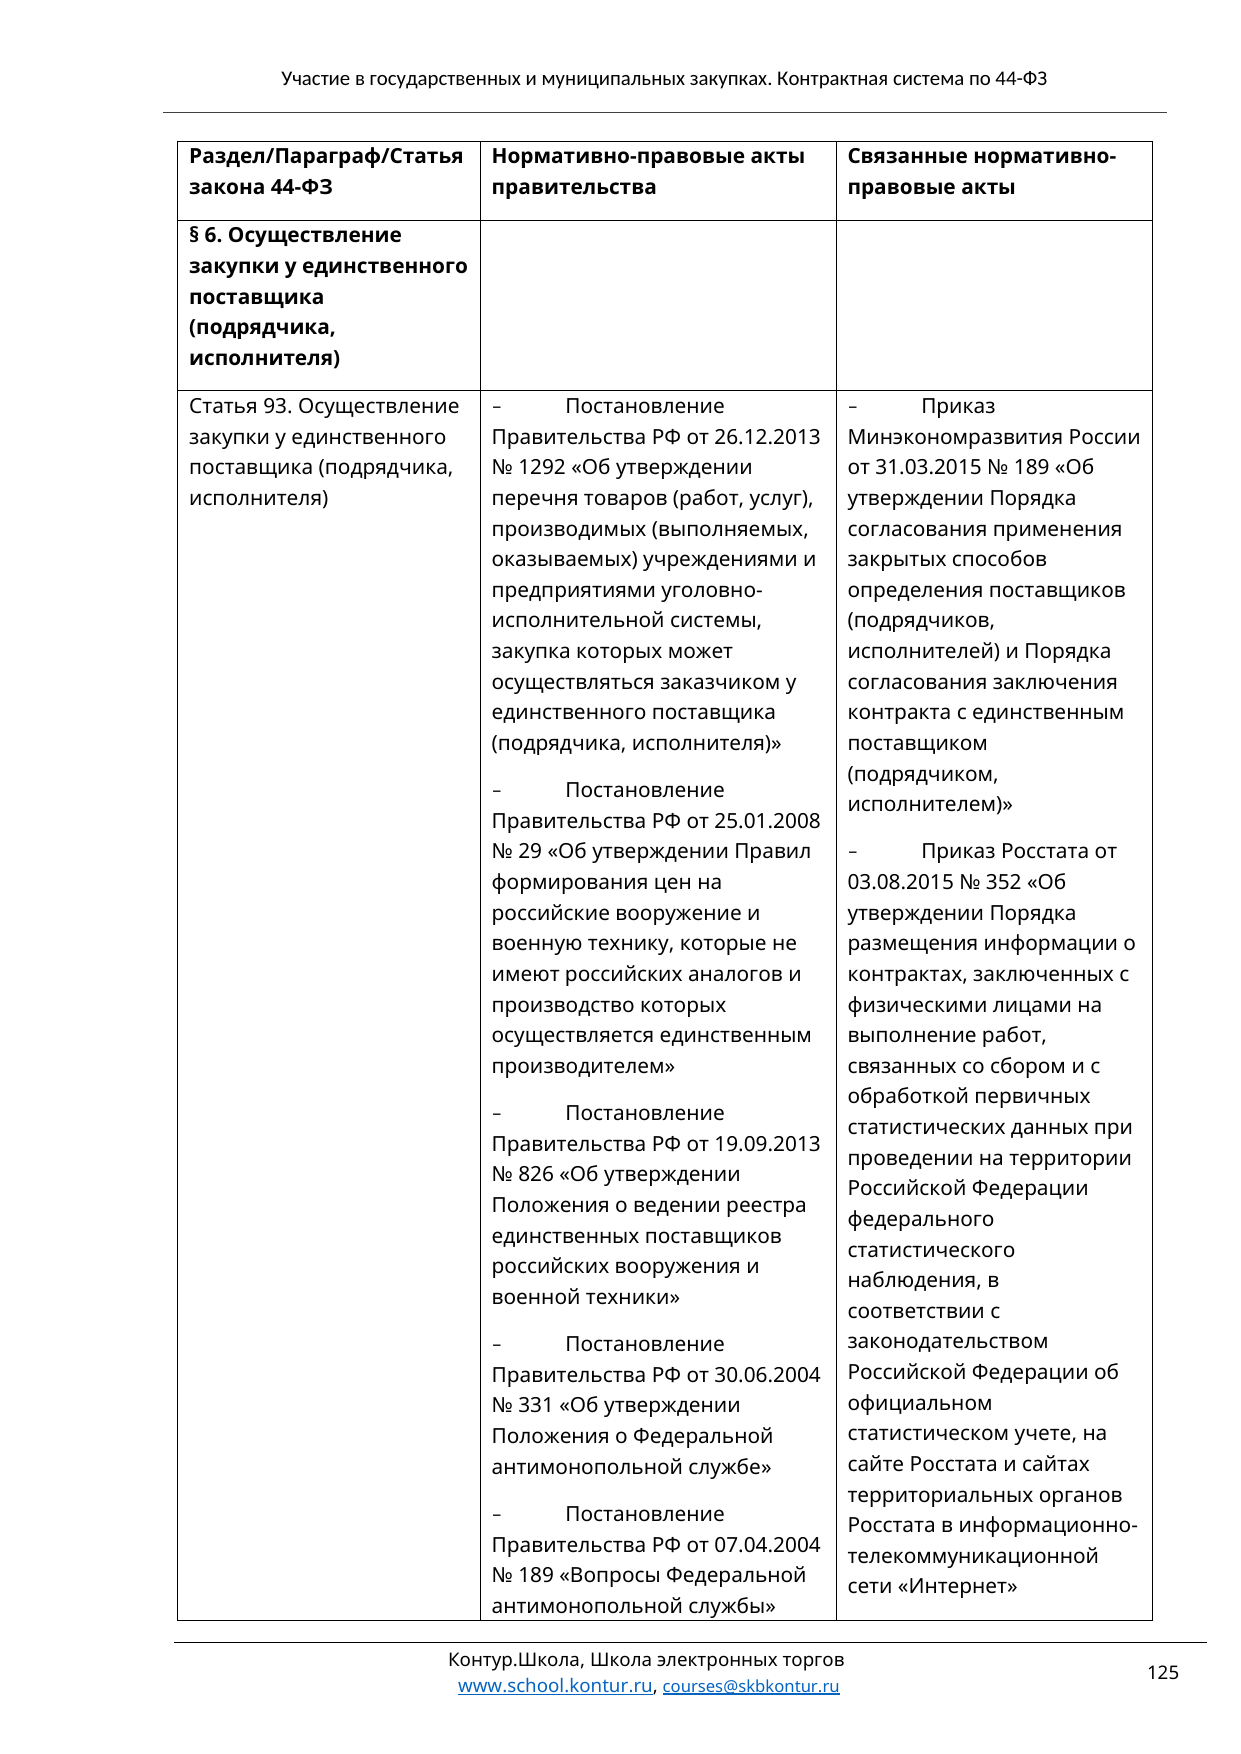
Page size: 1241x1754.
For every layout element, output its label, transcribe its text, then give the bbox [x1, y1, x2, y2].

table_header Раздел/Параграф/Статья закона 44-ФЗ [178, 142, 480, 219]
table_header Нормативно-правовые акты правительства [481, 142, 836, 219]
table_header Связанные нормативно-правовые акты [837, 142, 1152, 219]
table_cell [178, 391, 480, 1619]
table_cell [837, 221, 1152, 390]
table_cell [481, 391, 836, 1619]
table_cell § 6. Осуществление закупки у единственного поставщика (подрядчика, исполнителя) [178, 221, 480, 390]
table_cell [837, 391, 1152, 1619]
table_cell [481, 221, 836, 390]
